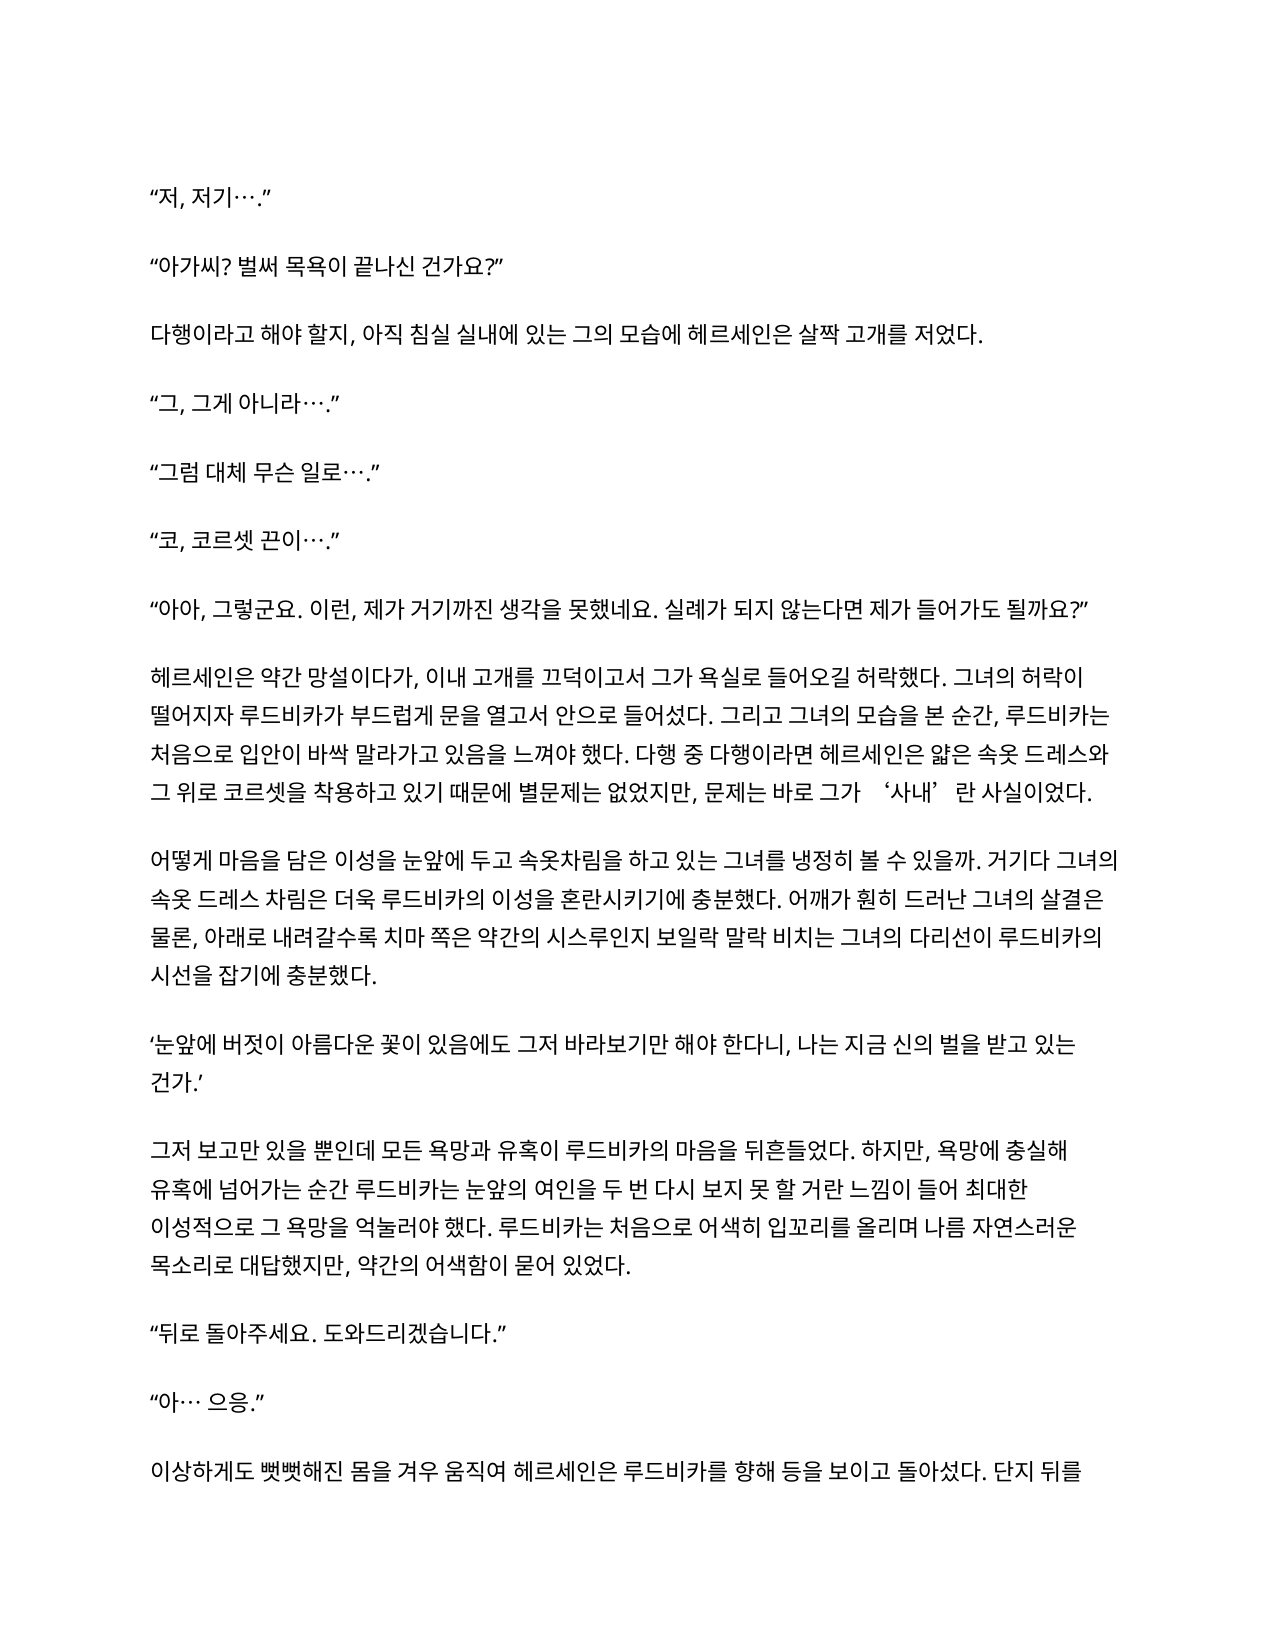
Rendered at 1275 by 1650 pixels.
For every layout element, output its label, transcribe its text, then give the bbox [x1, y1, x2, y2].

text “저, 저기….” [150, 180, 1125, 213]
text ‘눈앞에 버젓이 아름다운 꽃이 있음에도 그저 바라보기만 해야 한다니, 나는 지금 신의 벌을 받고 있는 건가.’ [150, 1026, 1125, 1098]
text “아가씨? 벌써 목욕이 끝나신 건가요?” [150, 249, 1125, 282]
text “아아, 그렇군요. 이런, 제가 거기까진 생각을 못했네요. 실례가 되지 않는다면 제가 들어가도 될까요?” [150, 591, 1125, 625]
text “그, 그게 아니라….” [150, 386, 1125, 419]
text 어떻게 마음을 담은 이성을 눈앞에 두고 속옷차림을 하고 있는 그녀를 냉정히 볼 수 있을까. 거기다 그녀의 속옷 드레스 차림은 더욱 루드비카의 이성을 혼란시키기에 충분했다. 어깨가 훤히 드러난 그녀의 살결은 물론, 아래로 내려갈수록 치마 쪽은 약간의 시스루인지 보일락 말락 비치는 그녀의 다리선이 루드비카의 시선을 잡기에 충분했다. [150, 843, 1125, 991]
text 다행이라고 해야 할지, 아직 침실 실내에 있는 그의 모습에 헤르세인은 살짝 고개를 저었다. [150, 317, 1125, 351]
text “코, 코르셋 끈이….” [150, 523, 1125, 556]
text 그저 보고만 있을 뿐인데 모든 욕망과 유혹이 루드비카의 마음을 뒤흔들었다. 하지만, 욕망에 충실해 유혹에 넘어가는 순간 루드비카는 눈앞의 여인을 두 번 다시 보지 못 할 거란 느낌이 들어 최대한 이성적으로 그 욕망을 억눌러야 했다. 루드비카는 처음으로 어색히 입꼬리를 올리며 나름 자연스러운 목소리로 대답했지만, 약간의 어색함이 묻어 있었다. [150, 1133, 1125, 1281]
text “뒤로 돌아주세요. 도와드리겠습니다.” [150, 1316, 1125, 1350]
text 헤르세인은 약간 망설이다가, 이내 고개를 끄덕이고서 그가 욕실로 들어오길 허락했다. 그녀의 허락이 떨어지자 루드비카가 부드럽게 문을 열고서 안으로 들어섰다. 그리고 그녀의 모습을 본 순간, 루드비카는 처음으로 입안이 바싹 말라가고 있음을 느껴야 했다. 다행 중 다행이라면 헤르세인은 얇은 속옷 드레스와 그 위로 코르셋을 착용하고 있기 때문에 별문제는 없었지만, 문제는 바로 그가 ‘사내’란 사실이었다. [150, 660, 1125, 808]
text “아… 으응.” [150, 1385, 1125, 1418]
text “그럼 대체 무슨 일로….” [150, 454, 1125, 488]
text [150, 1453, 1125, 1487]
